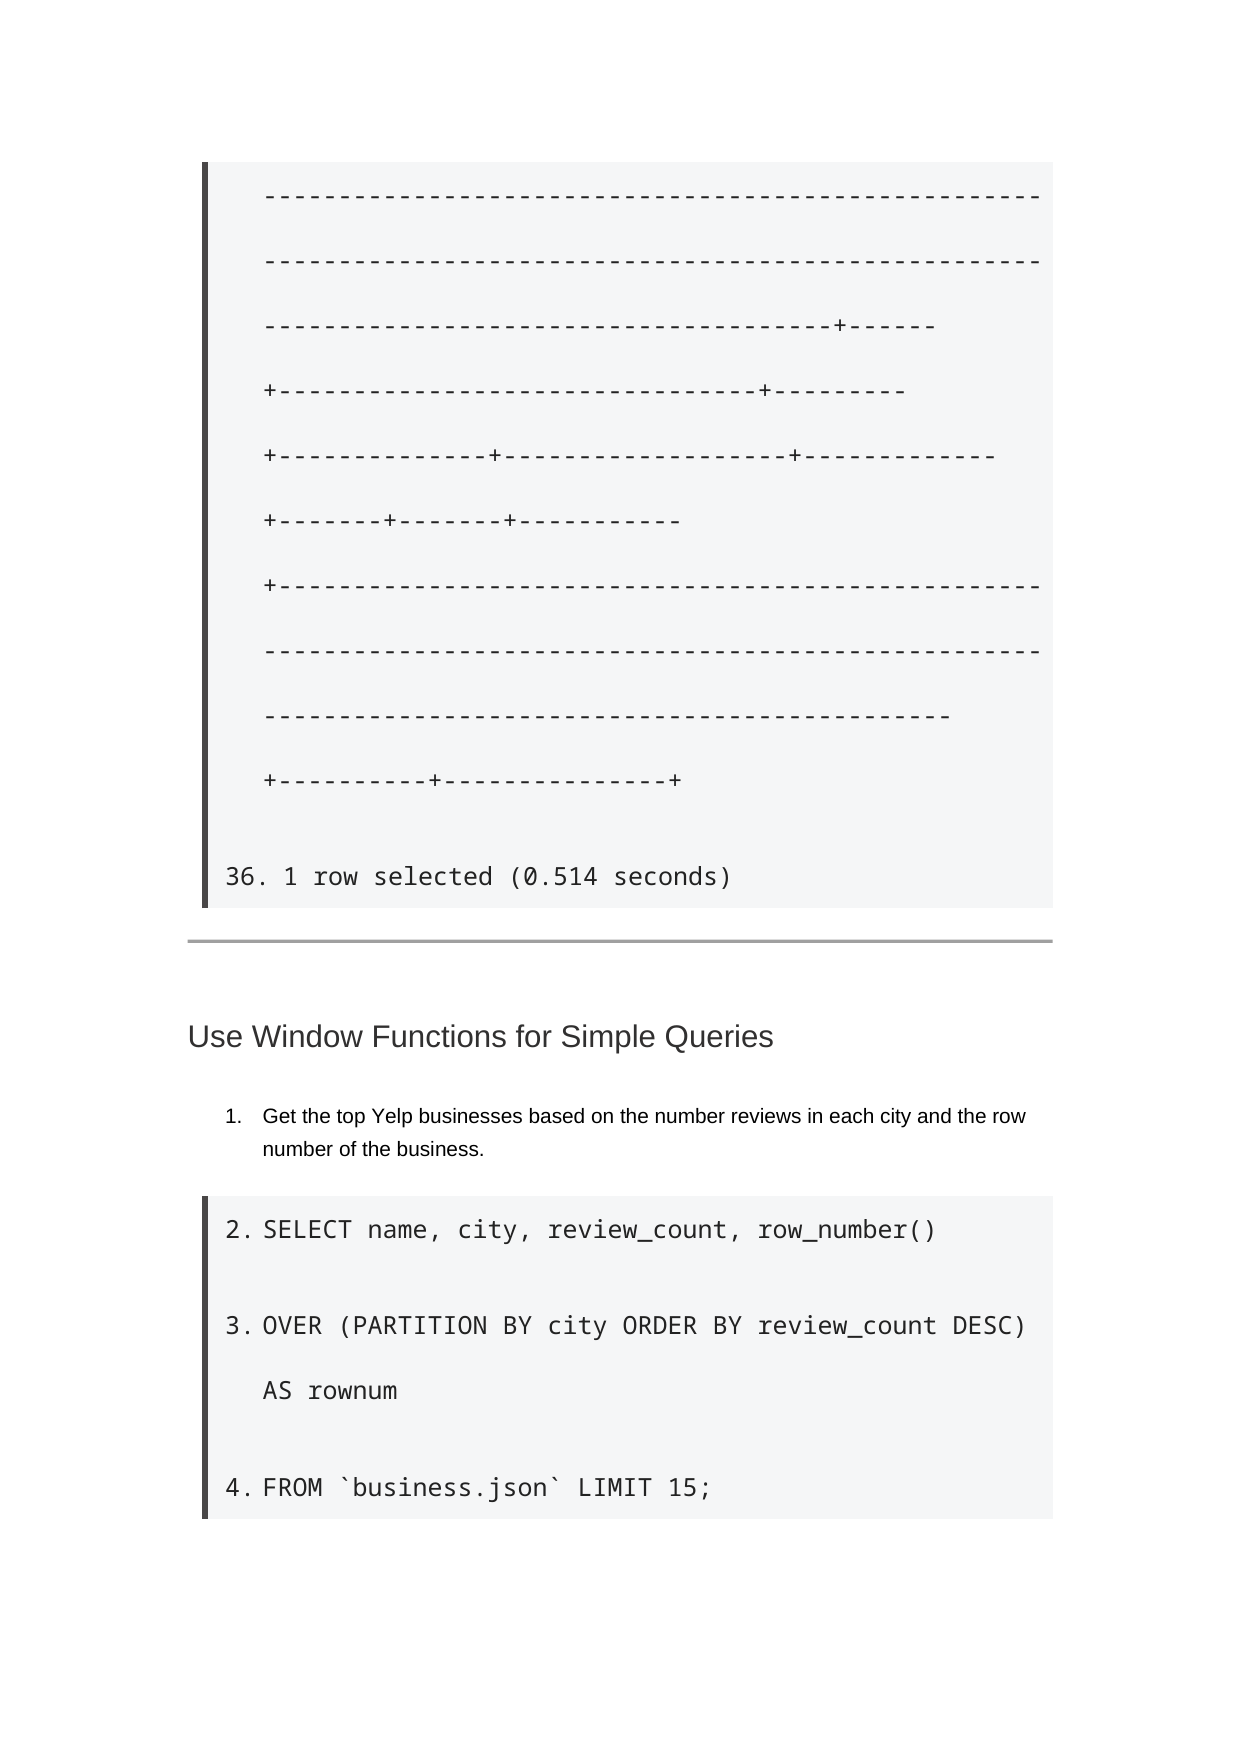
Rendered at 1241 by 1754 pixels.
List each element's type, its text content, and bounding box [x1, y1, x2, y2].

list OVER (PARTITION BY city ORDER BY review_count DESC) AS rownum [208, 1293, 1053, 1423]
subtitle Use Window Functions for Simple Queries [187, 1003, 1053, 1068]
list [208, 162, 1053, 812]
list 1 row selected (0.514 seconds) [208, 843, 1053, 908]
list Get the top Yelp businesses based on the number reviews in each city and the row number of the business. [225, 1100, 1053, 1165]
list SELECT name, city, review_count, row_number() [208, 1196, 1053, 1261]
list FROM `business.json` LIMIT 15; [208, 1454, 1053, 1519]
